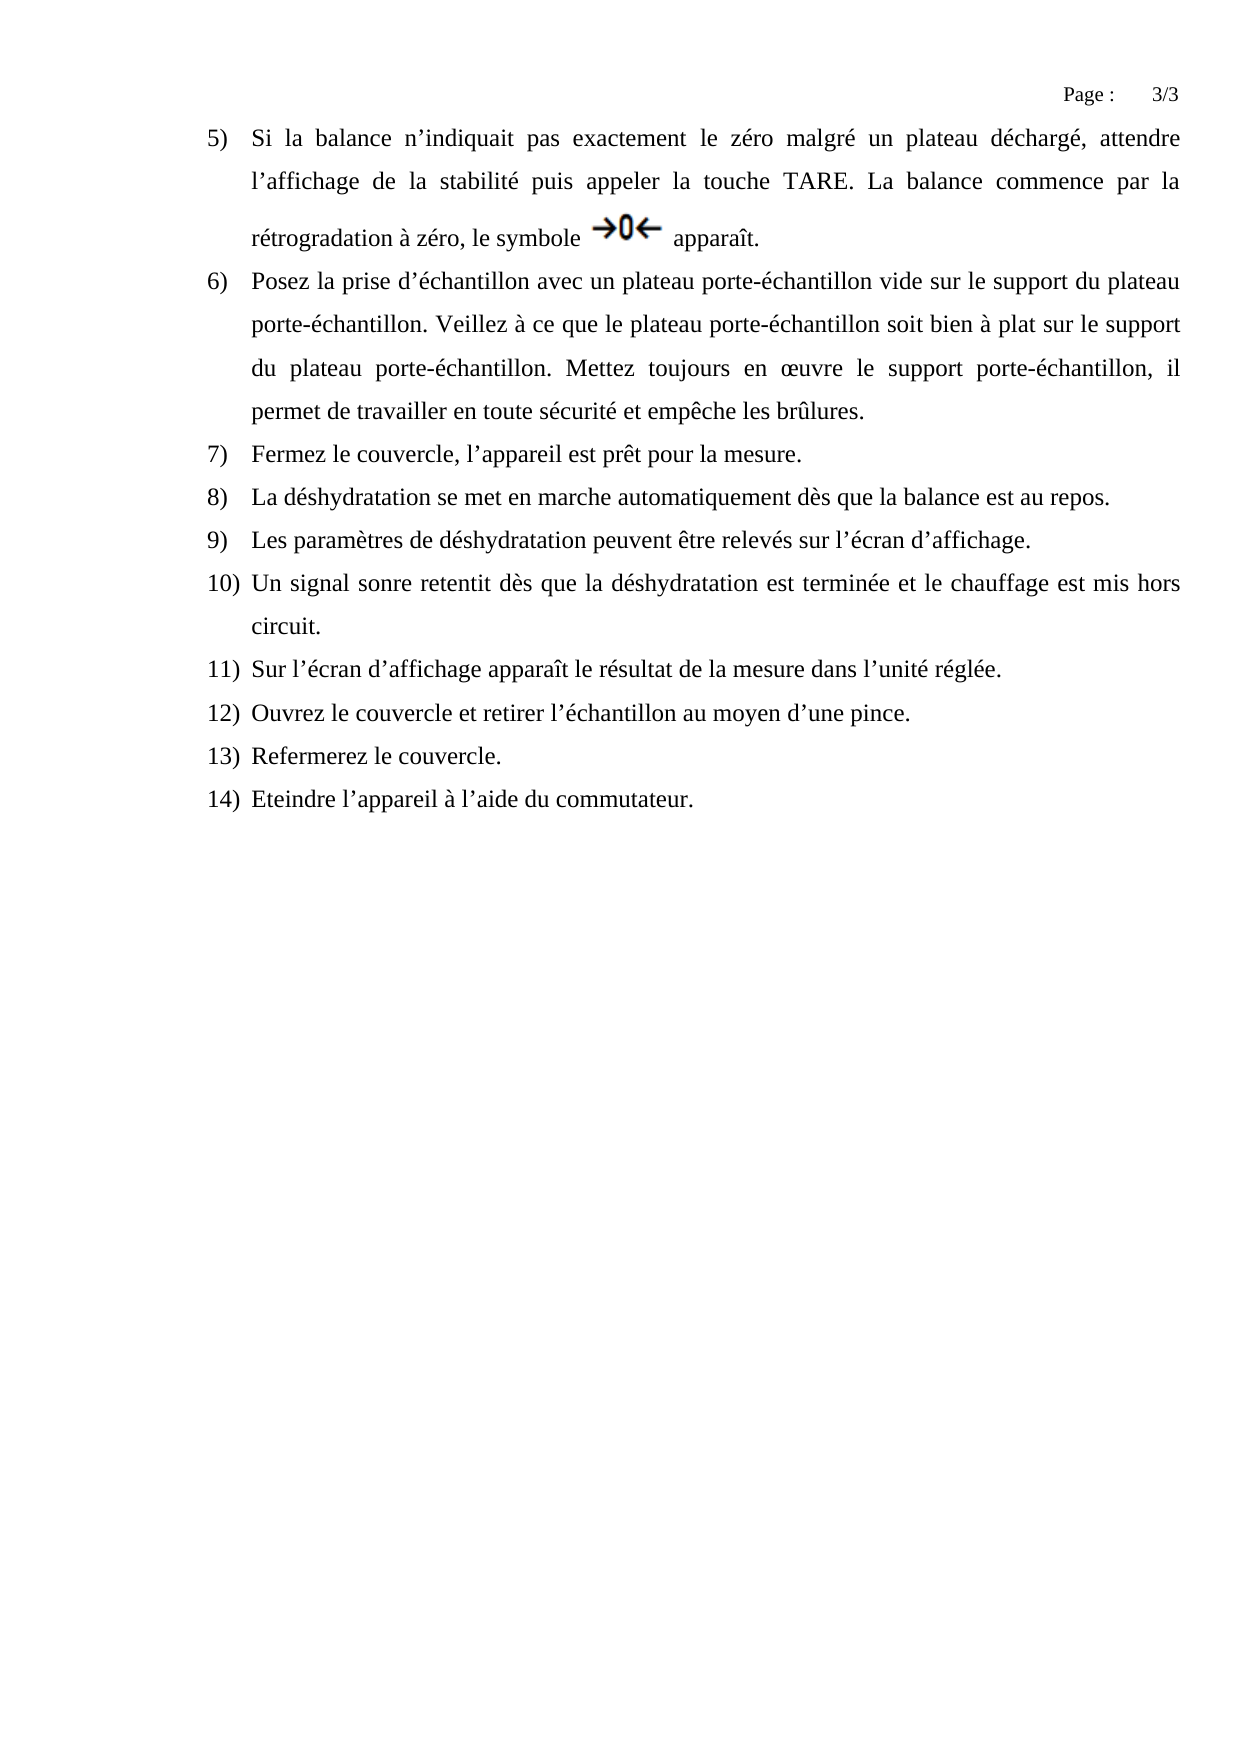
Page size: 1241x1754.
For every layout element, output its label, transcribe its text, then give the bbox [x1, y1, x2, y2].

list La déshydratation se met en marche automatiquement dès que la balance est au repos. [207, 482, 1181, 511]
list Posez la prise d’échantillon avec un plateau porte-échantillon vide sur le support du plateau porte-échantillon. Veillez à ce que le plateau porte-échantillon soit bien à plat sur le support du plateau porte-échantillon. Mettez toujours en œuvre le support porte-échantillon, il permet de travailler en toute sécurité et empêche les brûlures. [207, 266, 1181, 424]
list Eteindre l’appareil à l’aide du commutateur. [207, 784, 1181, 813]
list Fermez le couvercle, l’appareil est prêt pour la mesure. [207, 439, 1181, 468]
picture [587, 209, 667, 247]
list Refermerez le couvercle. [207, 741, 1181, 769]
list Les paramètres de déshydratation peuvent être relevés sur l’écran d’affichage. [207, 525, 1181, 554]
list Si la balance n’indiquait pas exactement le zéro malgré un plateau déchargé, attendre l’affichage de la stabilité puis appeler la touche TARE. La balance commence par la rétrogradation à zéro, le symbole apparaît. [207, 123, 1181, 252]
list Ouvrez le couvercle et retirer l’échantillon au moyen d’une pince. [207, 698, 1181, 726]
list Un signal sonre retentit dès que la déshydratation est terminée et le chauffage est mis hors circuit. [207, 568, 1181, 640]
list Sur l’écran d’affichage apparaît le résultat de la mesure dans l’unité réglée. [207, 654, 1181, 683]
